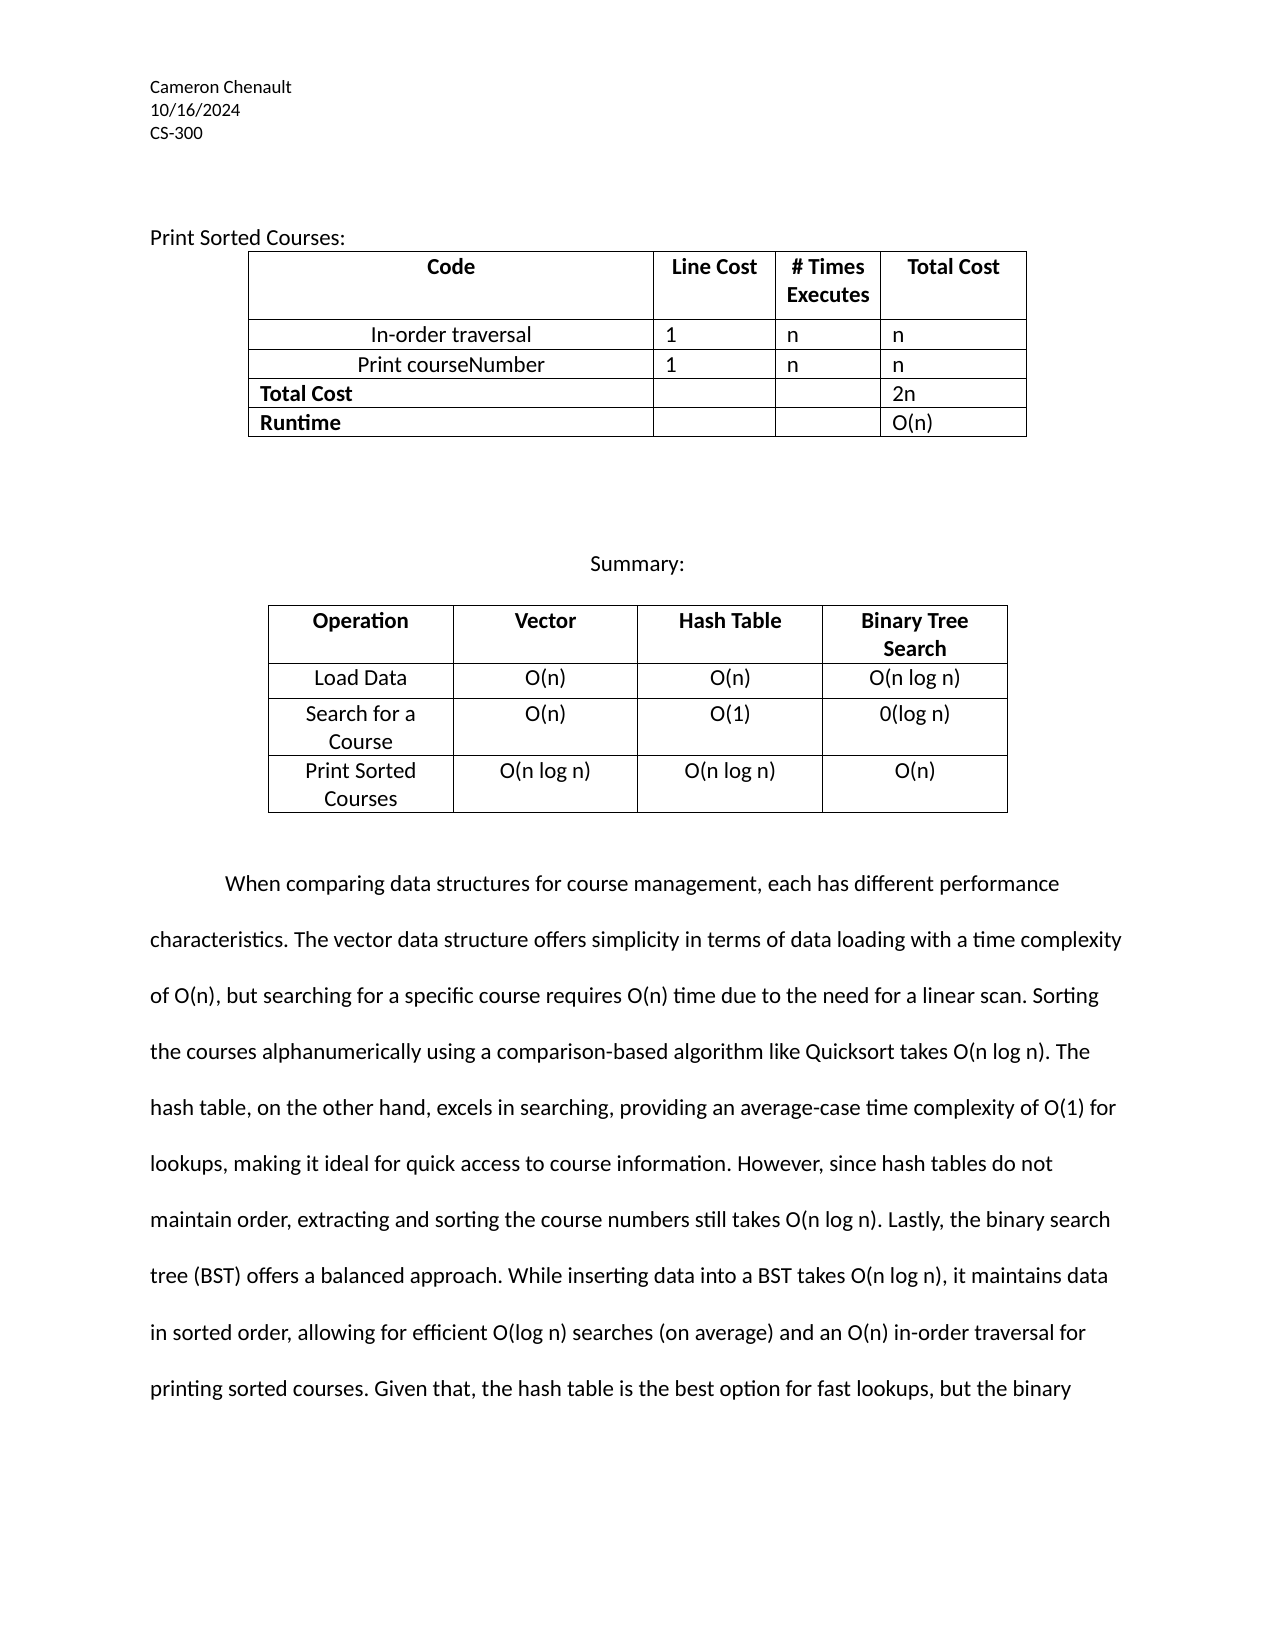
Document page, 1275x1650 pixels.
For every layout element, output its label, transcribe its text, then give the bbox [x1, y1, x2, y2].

table_cell Load Data [269, 664, 453, 698]
table_cell O(1) [638, 699, 822, 755]
table_cell n [881, 320, 1026, 349]
table_cell O(n) [881, 408, 1026, 436]
table_cell Runtime [249, 408, 653, 436]
table_header Hash Table [638, 606, 822, 662]
table_cell [654, 408, 775, 436]
table_header # Times Executes [776, 252, 880, 319]
table_cell Total Cost [249, 379, 653, 407]
table_header Binary Tree Search [823, 606, 1007, 662]
table_cell O(n log n) [454, 756, 637, 812]
table_header Operation [269, 606, 453, 662]
table_cell [776, 379, 880, 407]
table_cell n [776, 350, 880, 378]
table_cell O(n) [638, 664, 822, 698]
table_header Code [249, 252, 653, 319]
table_cell O(n log n) [638, 756, 822, 812]
table_cell n [881, 350, 1026, 378]
table_cell 1 [654, 350, 775, 378]
text Print Sorted Courses: [150, 223, 1125, 251]
table_cell 2n [881, 379, 1026, 407]
table_cell Search for a Course [269, 699, 453, 755]
table_cell n [776, 320, 880, 349]
table_cell [654, 379, 775, 407]
table_cell O(n) [454, 664, 637, 698]
table_cell 1 [654, 320, 775, 349]
table_cell O(n log n) [823, 664, 1007, 698]
table_cell Print Sorted Courses [269, 756, 453, 812]
table_cell In-order traversal [249, 320, 653, 349]
table_header Vector [454, 606, 637, 662]
table_cell O(n) [823, 756, 1007, 812]
table_cell 0(log n) [823, 699, 1007, 755]
text Summary: [150, 549, 1125, 577]
table_cell [776, 408, 880, 436]
table_header Total Cost [881, 252, 1026, 319]
table_header Line Cost [654, 252, 775, 319]
table_cell O(n) [454, 699, 637, 755]
table_cell Print courseNumber [249, 350, 653, 378]
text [150, 869, 1125, 1402]
